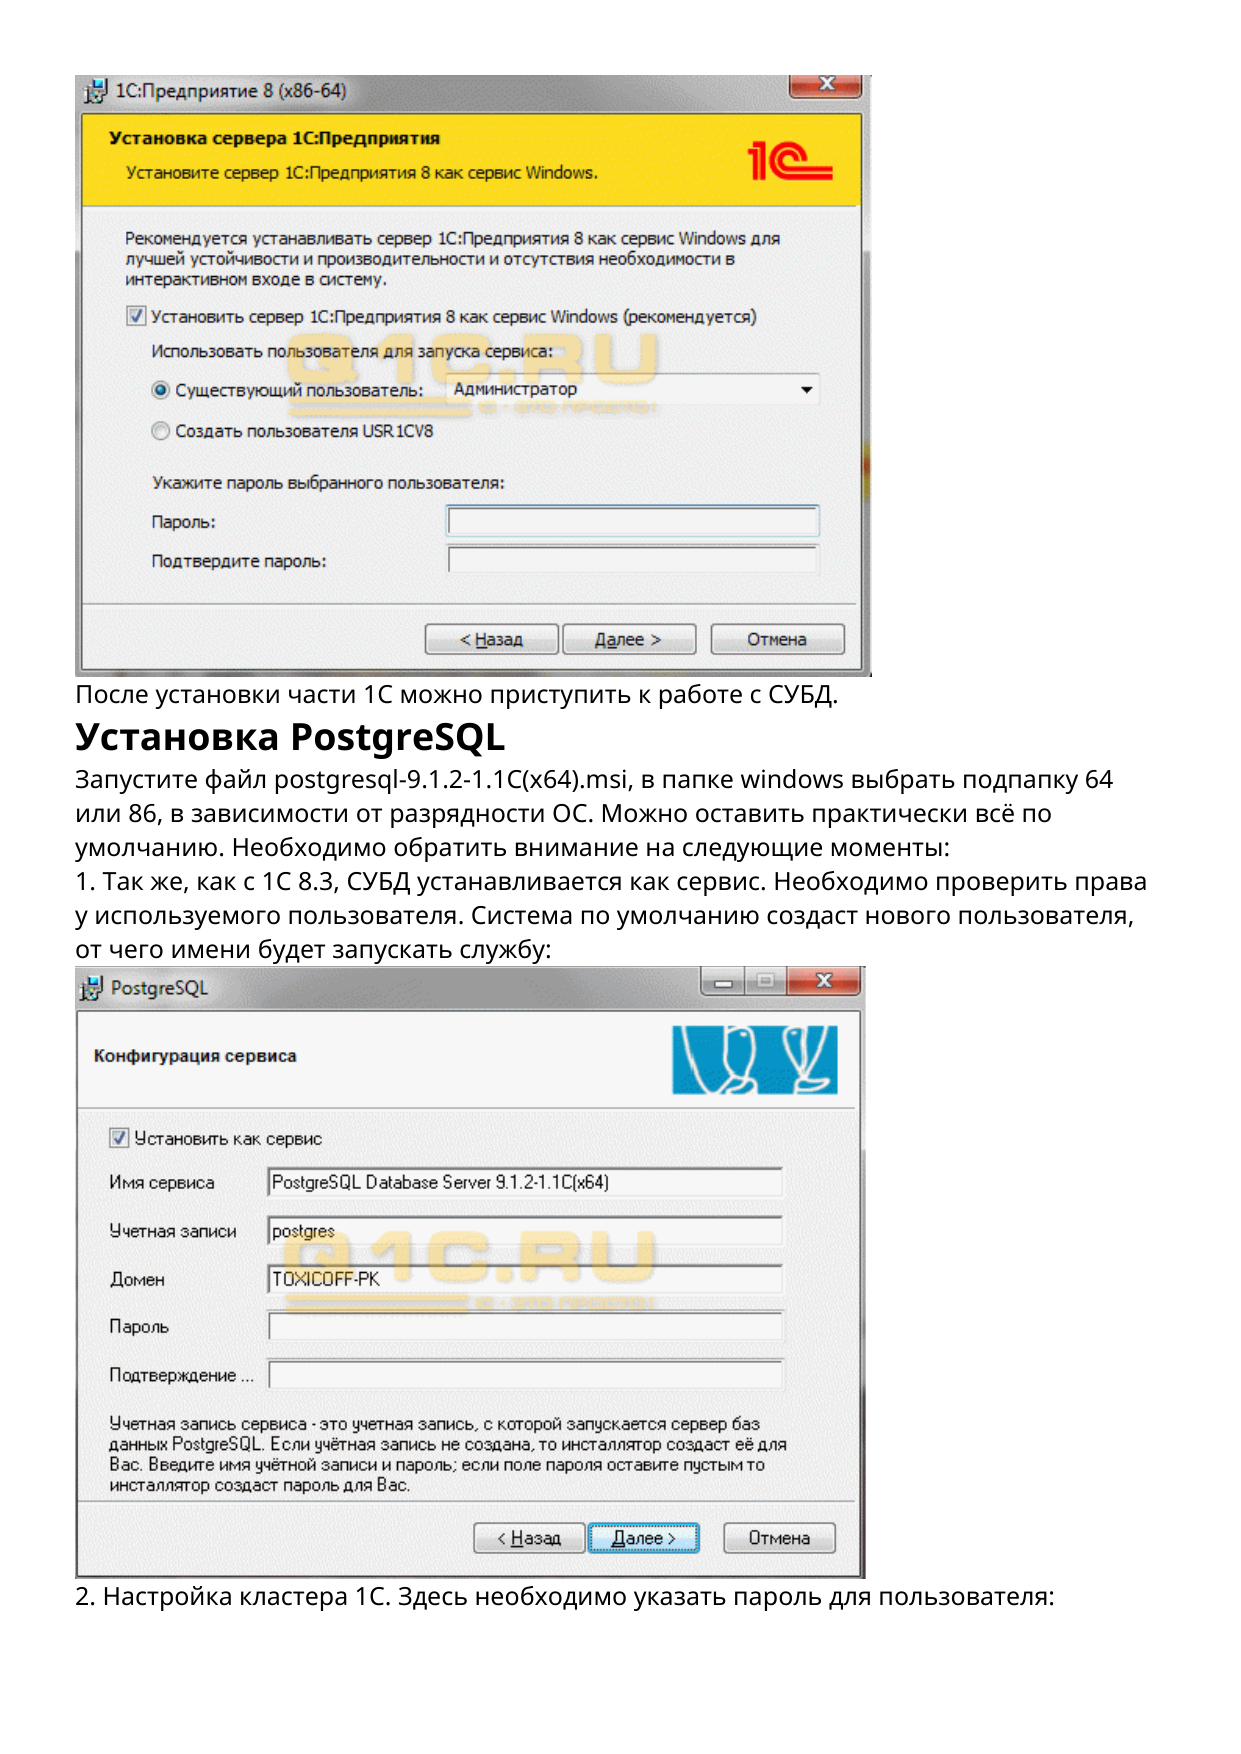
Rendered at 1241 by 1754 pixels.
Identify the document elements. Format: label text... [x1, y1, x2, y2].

text Запустите файл postgresql-9.1.2-1.1C(x64).msi, в папке windows выбрать подпапку 64 или 86, в зависимости от разрядности ОС. Можно оставить практически всё по умолчанию. Необходимо обратить внимание на следующие моменты: [75, 762, 1165, 864]
text После установки части 1С можно приступить к работе с СУБД. [75, 677, 1165, 711]
picture [75, 966, 866, 1579]
text 1. Так же, как с 1С 8.3, СУБД устанавливается как сервис. Необходимо проверить права у используемого пользователя. Система по умолчанию создаст нового пользователя, от чего имени будет запускать службу: [75, 864, 1165, 966]
text Установка PostgreSQL [75, 711, 1165, 762]
picture [75, 75, 872, 677]
text 2. Настройка кластера 1C. Здесь необходимо указать пароль для пользователя: [75, 1578, 1165, 1613]
